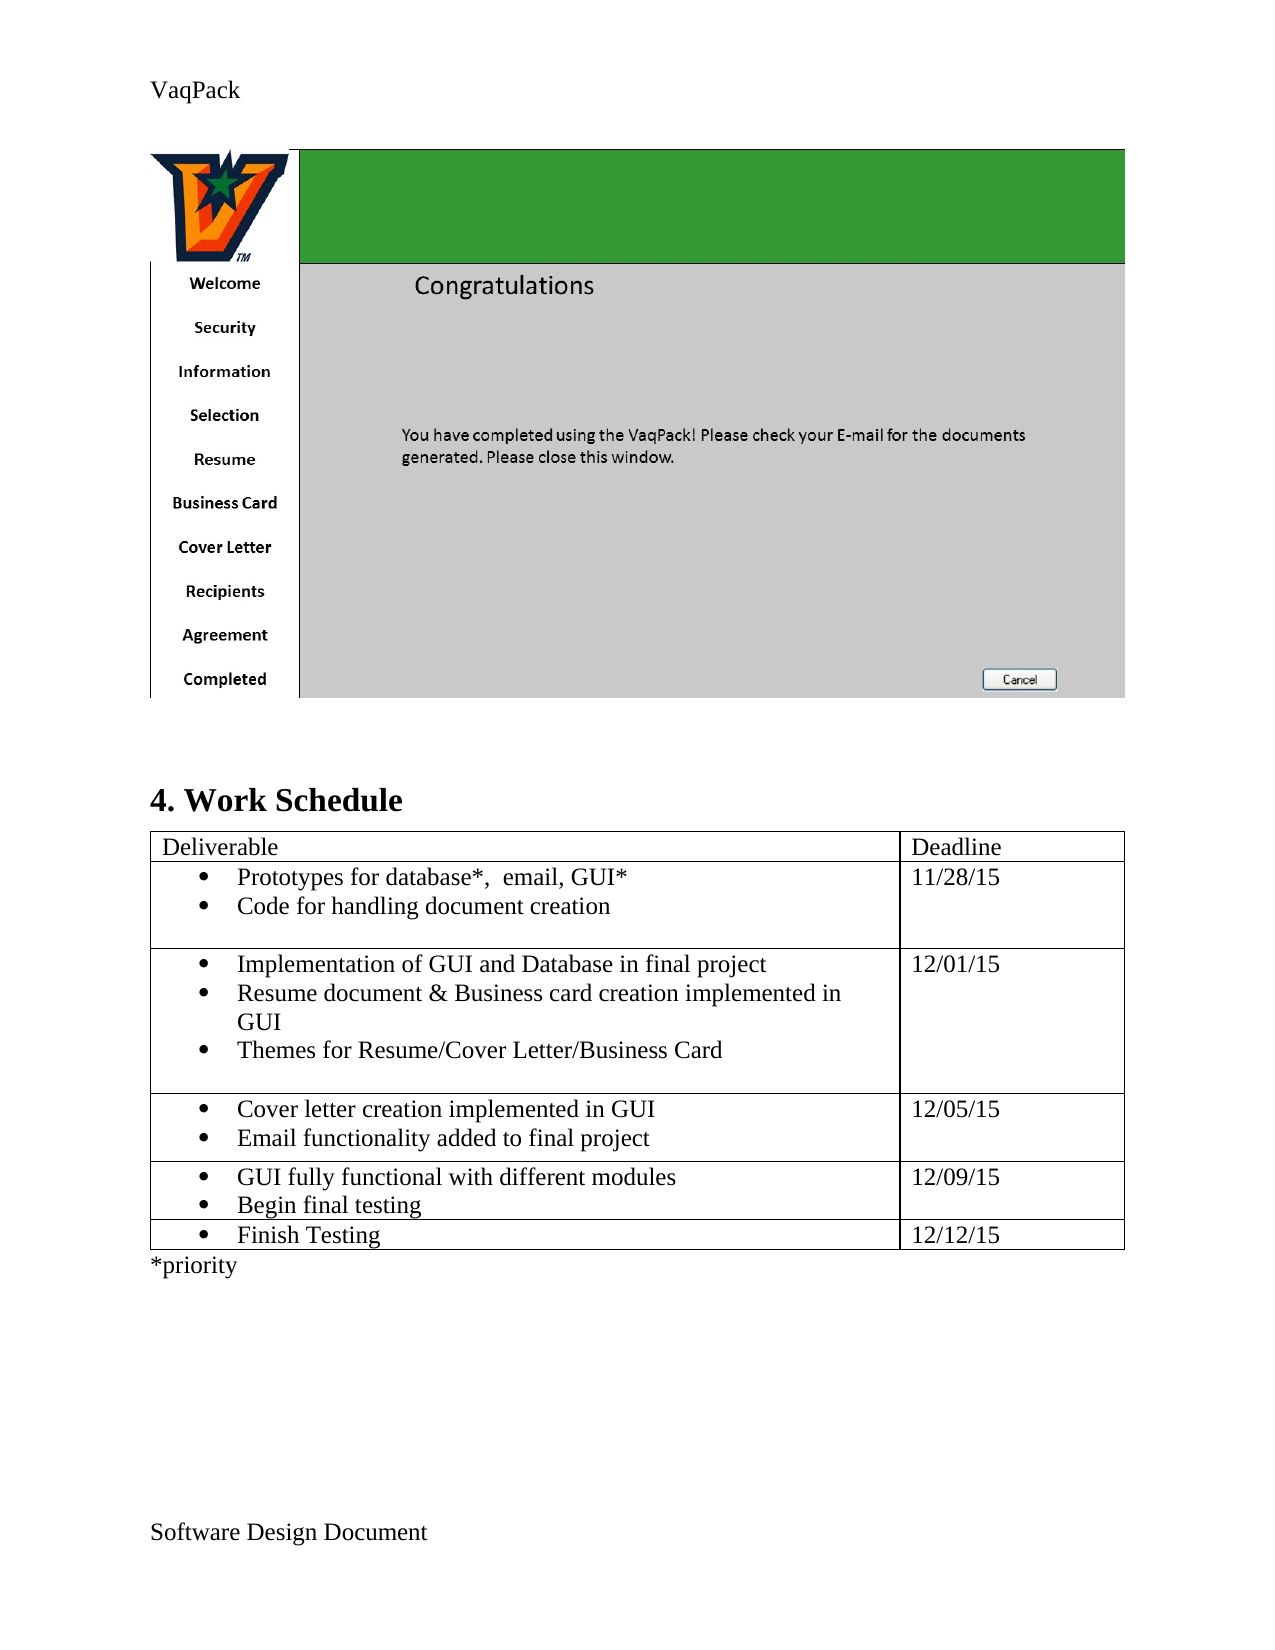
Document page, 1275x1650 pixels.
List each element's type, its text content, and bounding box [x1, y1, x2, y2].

table_cell Cover letter creation implemented in GUI Email functionality added to final project [151, 1094, 899, 1161]
subtitle 4. Work Schedule [150, 780, 1125, 819]
table_cell 11/28/15 [901, 862, 1124, 948]
table_cell 12/12/15 [901, 1220, 1124, 1249]
table_header Deliverable [151, 832, 899, 861]
table_cell 12/09/15 [901, 1162, 1124, 1219]
table_cell GUI fully functional with different modules Begin final testing [151, 1162, 899, 1219]
table_cell Implementation of GUI and Database in final project Resume document & Business card creation implemented in GUI Themes for Resume/Cover Letter/Business Card [151, 949, 899, 1093]
table_cell 12/01/15 [901, 949, 1124, 1093]
picture [150, 149, 1125, 698]
text *priority [150, 1250, 1125, 1279]
table_header Deadline [901, 832, 1124, 861]
table_cell Prototypes for database*, email, GUI* Code for handling document creation [151, 862, 899, 948]
table_cell 12/05/15 [901, 1094, 1124, 1161]
table_cell Finish Testing [151, 1220, 899, 1249]
